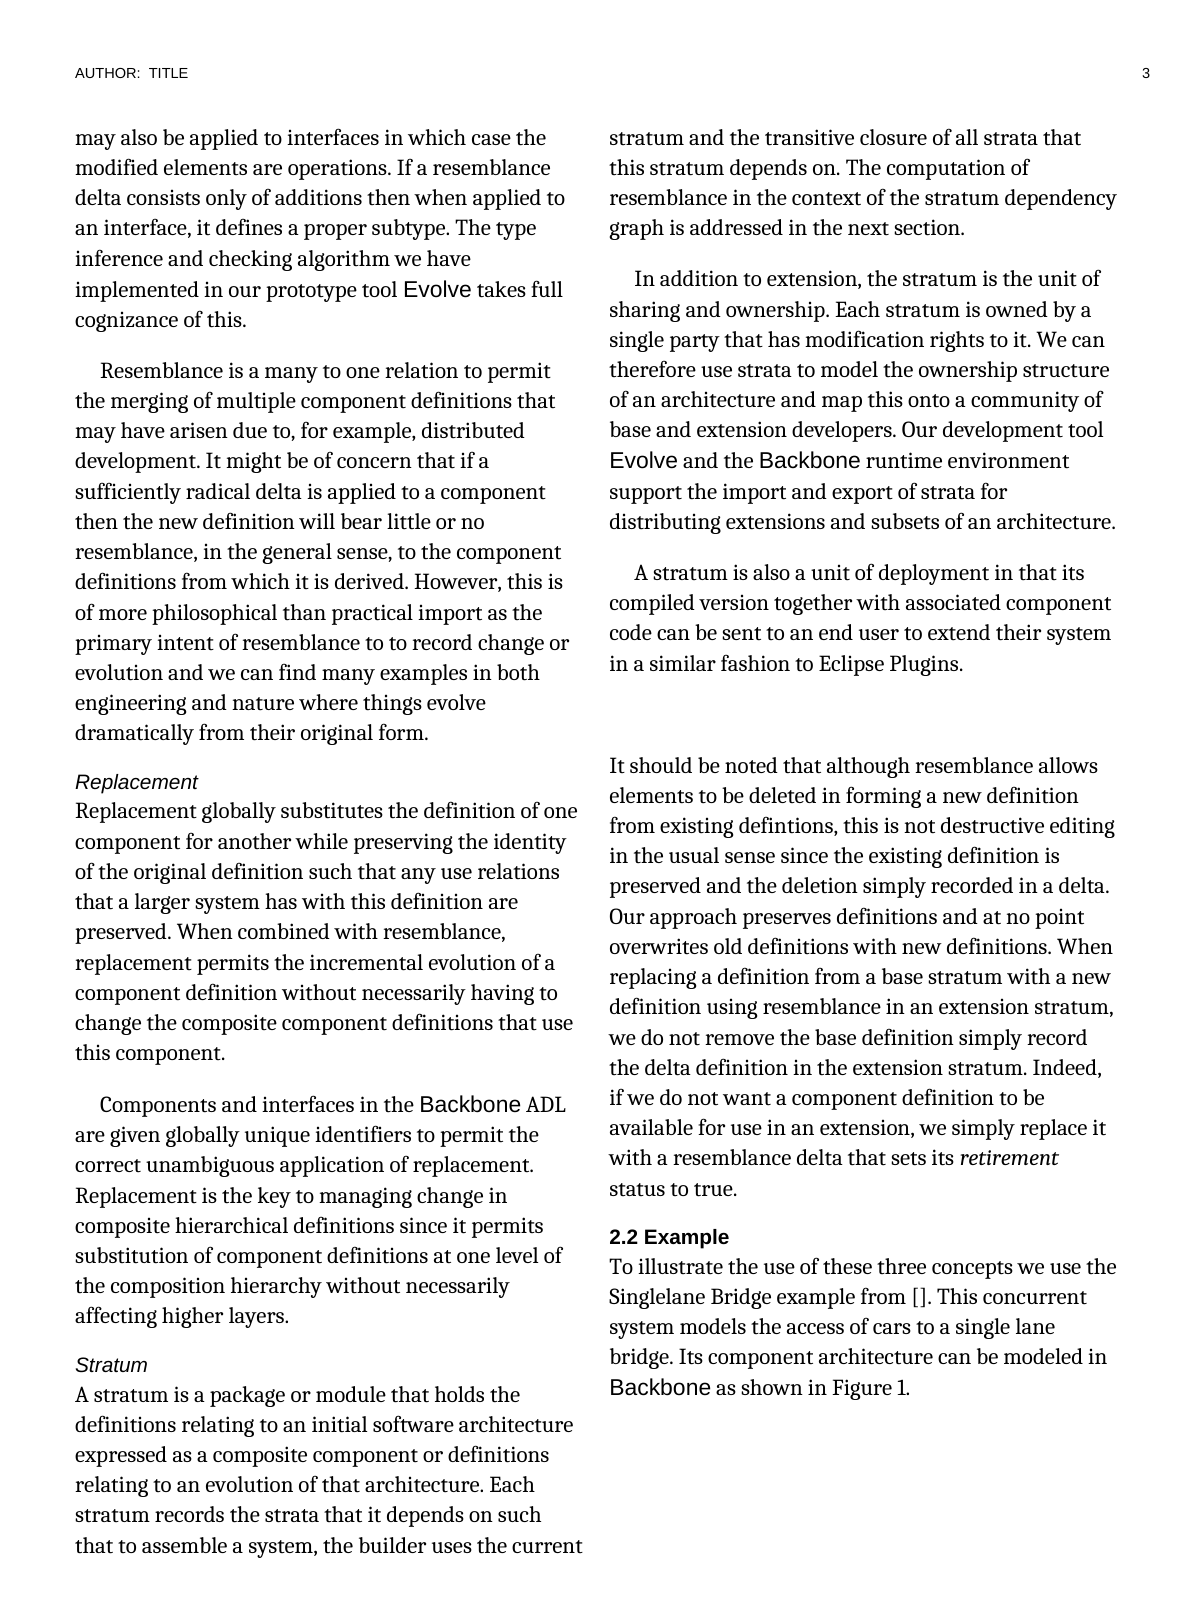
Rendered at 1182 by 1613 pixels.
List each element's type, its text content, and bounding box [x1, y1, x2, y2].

text It should be noted that although resemblance allows elements to be deleted in forming a new definition from existing defintions, this is not destructive editing in the usual sense since the existing definition is preserved and the deletion simply recorded in a delta. Our approach preserves definitions and at no point overwrites old definitions with new definitions. When replacing a definition from a base stratum with a new definition using resemblance in an extension stratum, we do not remove the base definition simply record the delta definition in the extension stratum. Indeed, if we do not want a component definition to be available for use in an extension, we simply replace it with a resemblance delta that sets its retirement status to true. [609, 752, 1118, 1202]
text A stratum is a package or module that holds the definitions relating to an initial software architecture expressed as a composite component or definitions relating to an evolution of that architecture. Each stratum records the strata that it depends on such that to assemble a system, the builder uses the current stratum and the transitive closure of all strata that this stratum depends on. The computation of resemblance in the context of the stratum dependency graph is addressed in the next section. [75, 1381, 584, 1559]
text Components and interfaces in the Backbone ADL are given globally unique identifiers to permit the correct unambiguous application of replacement. Replacement is the key to managing change in composite hierarchical definitions since it permits substitution of component definitions at one level of the composition hierarchy without necessarily affecting higher layers. [75, 1091, 584, 1329]
subtitle 2.2 Example [609, 1226, 1118, 1249]
text A stratum is a package or module that holds the definitions relating to an initial software architecture expressed as a composite component or definitions relating to an evolution of that architecture. Each stratum records the strata that it depends on such that to assemble a system, the builder uses the current stratum and the transitive closure of all strata that this stratum depends on. The computation of resemblance in the context of the stratum dependency graph is addressed in the next section. [609, 124, 1118, 241]
text Replacement globally substitutes the definition of one component for another while preserving the identity of the original definition such that any use relations that a larger system has with this definition are preserved. When combined with resemblance, replacement permits the incremental evolution of a component definition without necessarily having to change the composite component definitions that use this component. [75, 798, 584, 1066]
subtitle Stratum [75, 1354, 584, 1377]
text In addition to extension, the stratum is the unit of sharing and ownership. Each stratum is owned by a single party that has modification rights to it. We can therefore use strata to model the ownership structure of an architecture and map this onto a community of base and extension developers. Our development tool Evolve and the Backbone runtime environment support the import and export of strata for distributing extensions and subsets of an architecture. [609, 266, 1118, 535]
text A stratum is also a unit of deployment in that its compiled version together with associated component code can be sent to an end user to extend their system in a similar fashion to Eclipse Plugins. [609, 560, 1118, 677]
subtitle Replacement [75, 771, 584, 794]
text To illustrate the use of these three concepts we use the Singlelane Bridge example from []. This concurrent system models the access of cars to a single lane bridge. Its component architecture can be modeled in Backbone as shown in Figure 1. [609, 1253, 1118, 1401]
